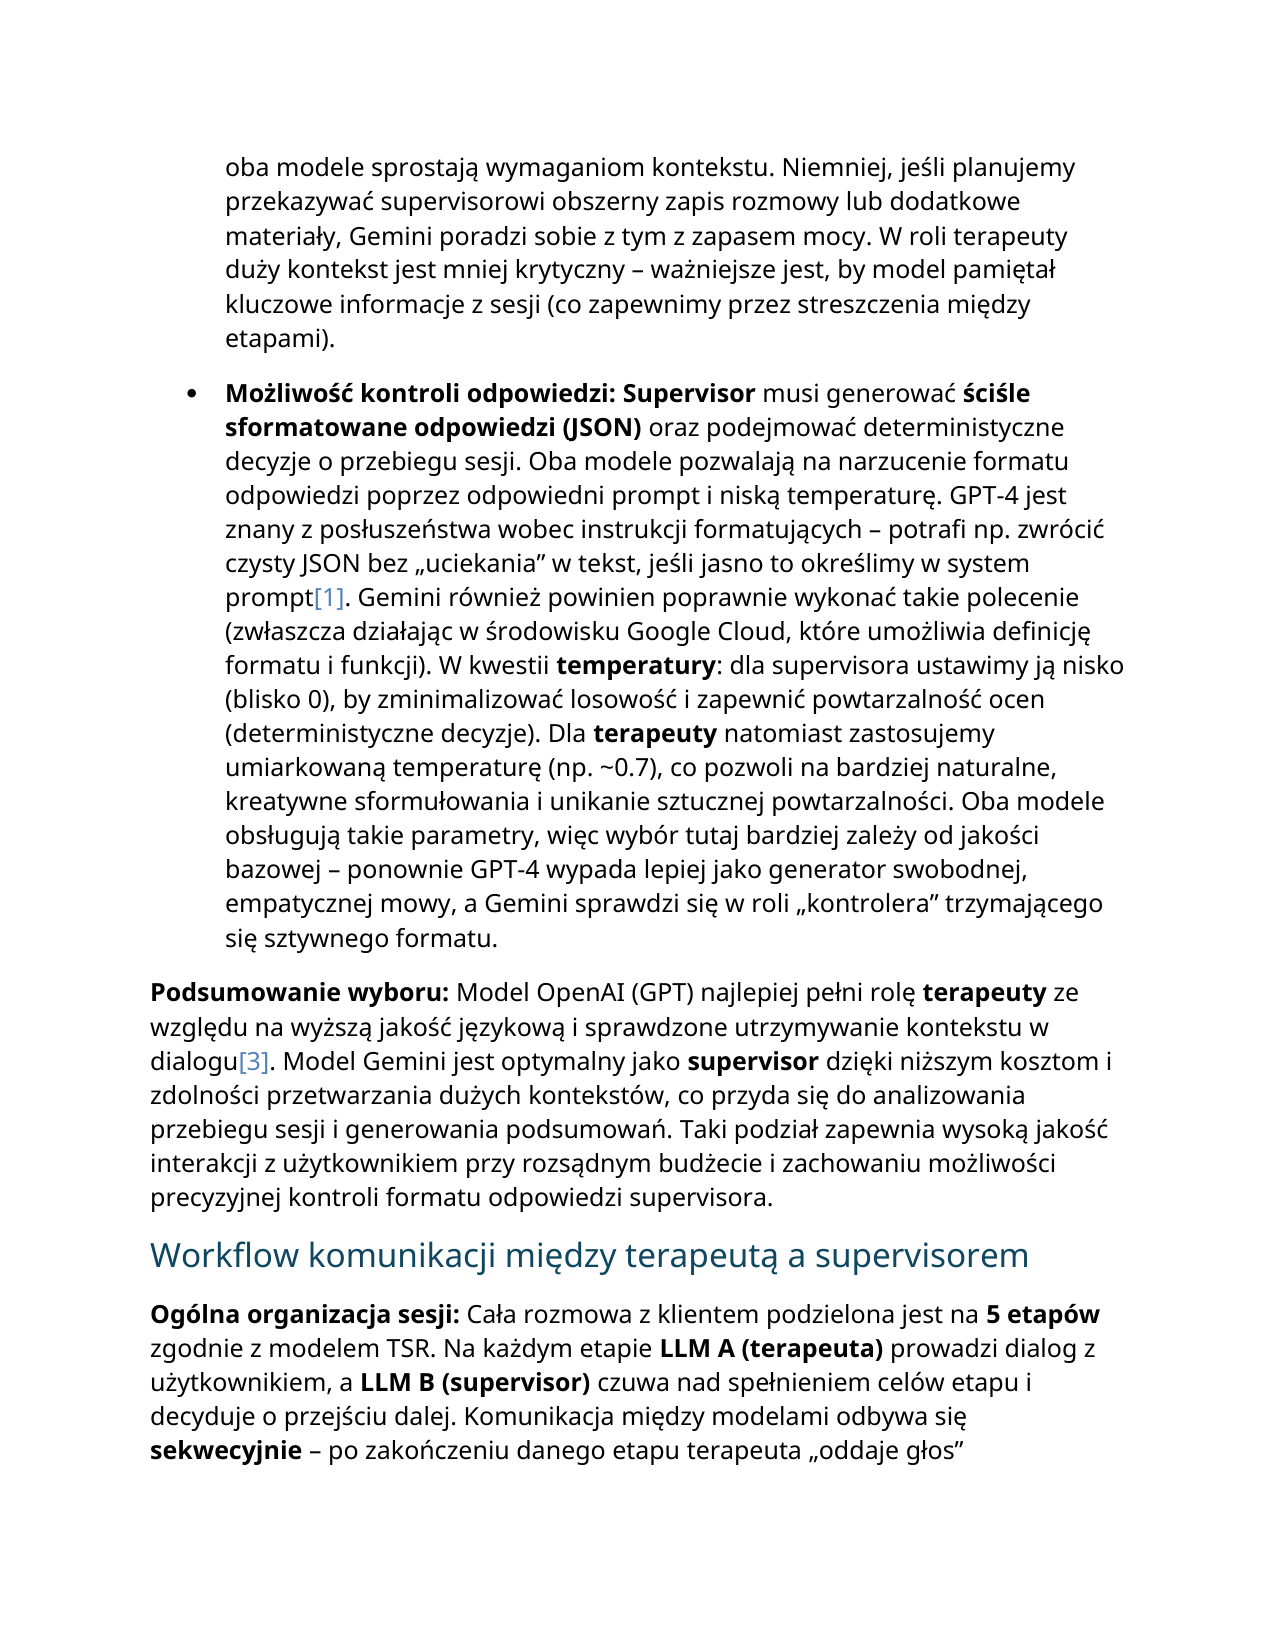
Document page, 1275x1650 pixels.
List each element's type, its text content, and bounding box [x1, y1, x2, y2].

subtitle Workflow komunikacji między terapeutą a supervisorem [150, 1232, 1125, 1278]
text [150, 1296, 1125, 1467]
text Podsumowanie wyboru: Model OpenAI (GPT) najlepiej pełni rolę terapeuty ze względu na wyższą jakość językową i sprawdzone utrzymywanie kontekstu w dialogu[3]. Model Gemini jest optymalny jako supervisor dzięki niższym kosztom i zdolności przetwarzania dużych kontekstów, co przyda się do analizowania przebiegu sesji i generowania podsumowań. Taki podział zapewnia wysoką jakość interakcji z użytkownikiem przy rozsądnym budżecie i zachowaniu możliwości precyzyjnej kontroli formatu odpowiedzi supervisora. [150, 975, 1125, 1213]
list Możliwość kontroli odpowiedzi: Supervisor musi generować ściśle sformatowane odpowiedzi (JSON) oraz podejmować deterministyczne decyzje o przebiegu sesji. Oba modele pozwalają na narzucenie formatu odpowiedzi poprzez odpowiedni prompt i niską temperaturę. GPT-4 jest znany z posłuszeństwa wobec instrukcji formatujących – potrafi np. zwrócić czysty JSON bez „uciekania” w tekst, jeśli jasno to określimy w system prompt[1]. Gemini również powinien poprawnie wykonać takie polecenie (zwłaszcza działając w środowisku Google Cloud, które umożliwia definicję formatu i funkcji). W kwestii temperatury: dla supervisora ustawimy ją nisko (blisko 0), by zminimalizować losowość i zapewnić powtarzalność ocen (deterministyczne decyzje). Dla terapeuty natomiast zastosujemy umiarkowaną temperaturę (np. ~0.7), co pozwoli na bardziej naturalne, kreatywne sformułowania i unikanie sztucznej powtarzalności. Oba modele obsługują takie parametry, więc wybór tutaj bardziej zależy od jakości bazowej – ponownie GPT-4 wypada lepiej jako generator swobodnej, empatycznej mowy, a Gemini sprawdzi się w roli „kontrolera” trzymającego się sztywnego formatu. [187, 375, 1125, 954]
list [187, 150, 1125, 354]
